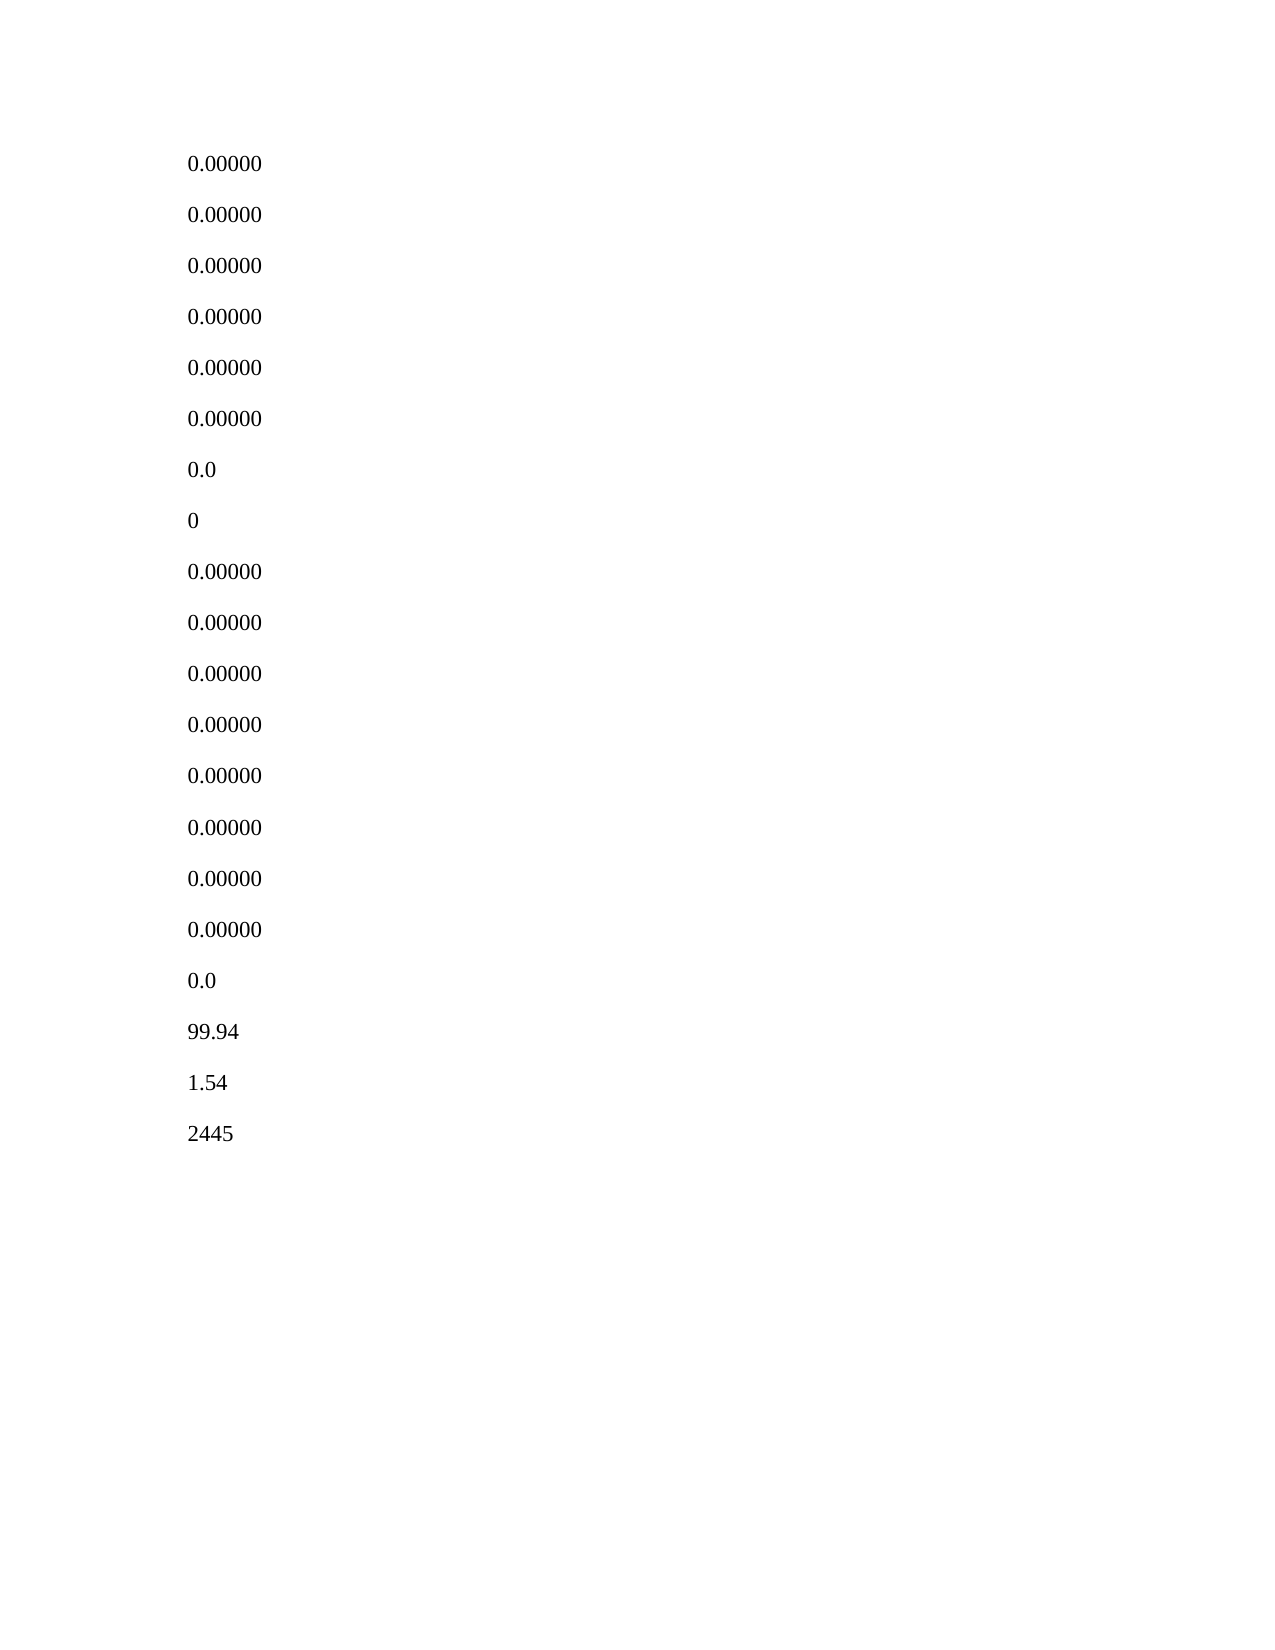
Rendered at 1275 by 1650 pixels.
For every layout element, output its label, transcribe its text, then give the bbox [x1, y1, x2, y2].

table_cell 2445 [176, 1120, 1076, 1171]
table_cell 0.00000 [176, 711, 1076, 762]
table_cell 0.00000 [176, 609, 1076, 660]
table_cell 0.00000 [176, 150, 1076, 201]
table_cell 0 [176, 507, 1076, 558]
table_cell 0.00000 [176, 354, 1076, 405]
table_cell 0.00000 [176, 405, 1076, 456]
table_cell 1.54 [176, 1069, 1076, 1120]
table_cell 0.00000 [176, 252, 1076, 303]
table_cell 0.00000 [176, 201, 1076, 252]
table_cell 0.00000 [176, 558, 1076, 609]
table_cell 0.00000 [176, 865, 1076, 916]
table_cell 0.0 [176, 456, 1076, 507]
table_cell 0.0 [176, 967, 1076, 1018]
table_cell 0.00000 [176, 916, 1076, 967]
table_cell 0.00000 [176, 303, 1076, 354]
table_cell 0.00000 [176, 660, 1076, 711]
table_cell 0.00000 [176, 814, 1076, 864]
table_cell 0.00000 [176, 763, 1076, 813]
table_cell 99.94 [176, 1018, 1076, 1069]
